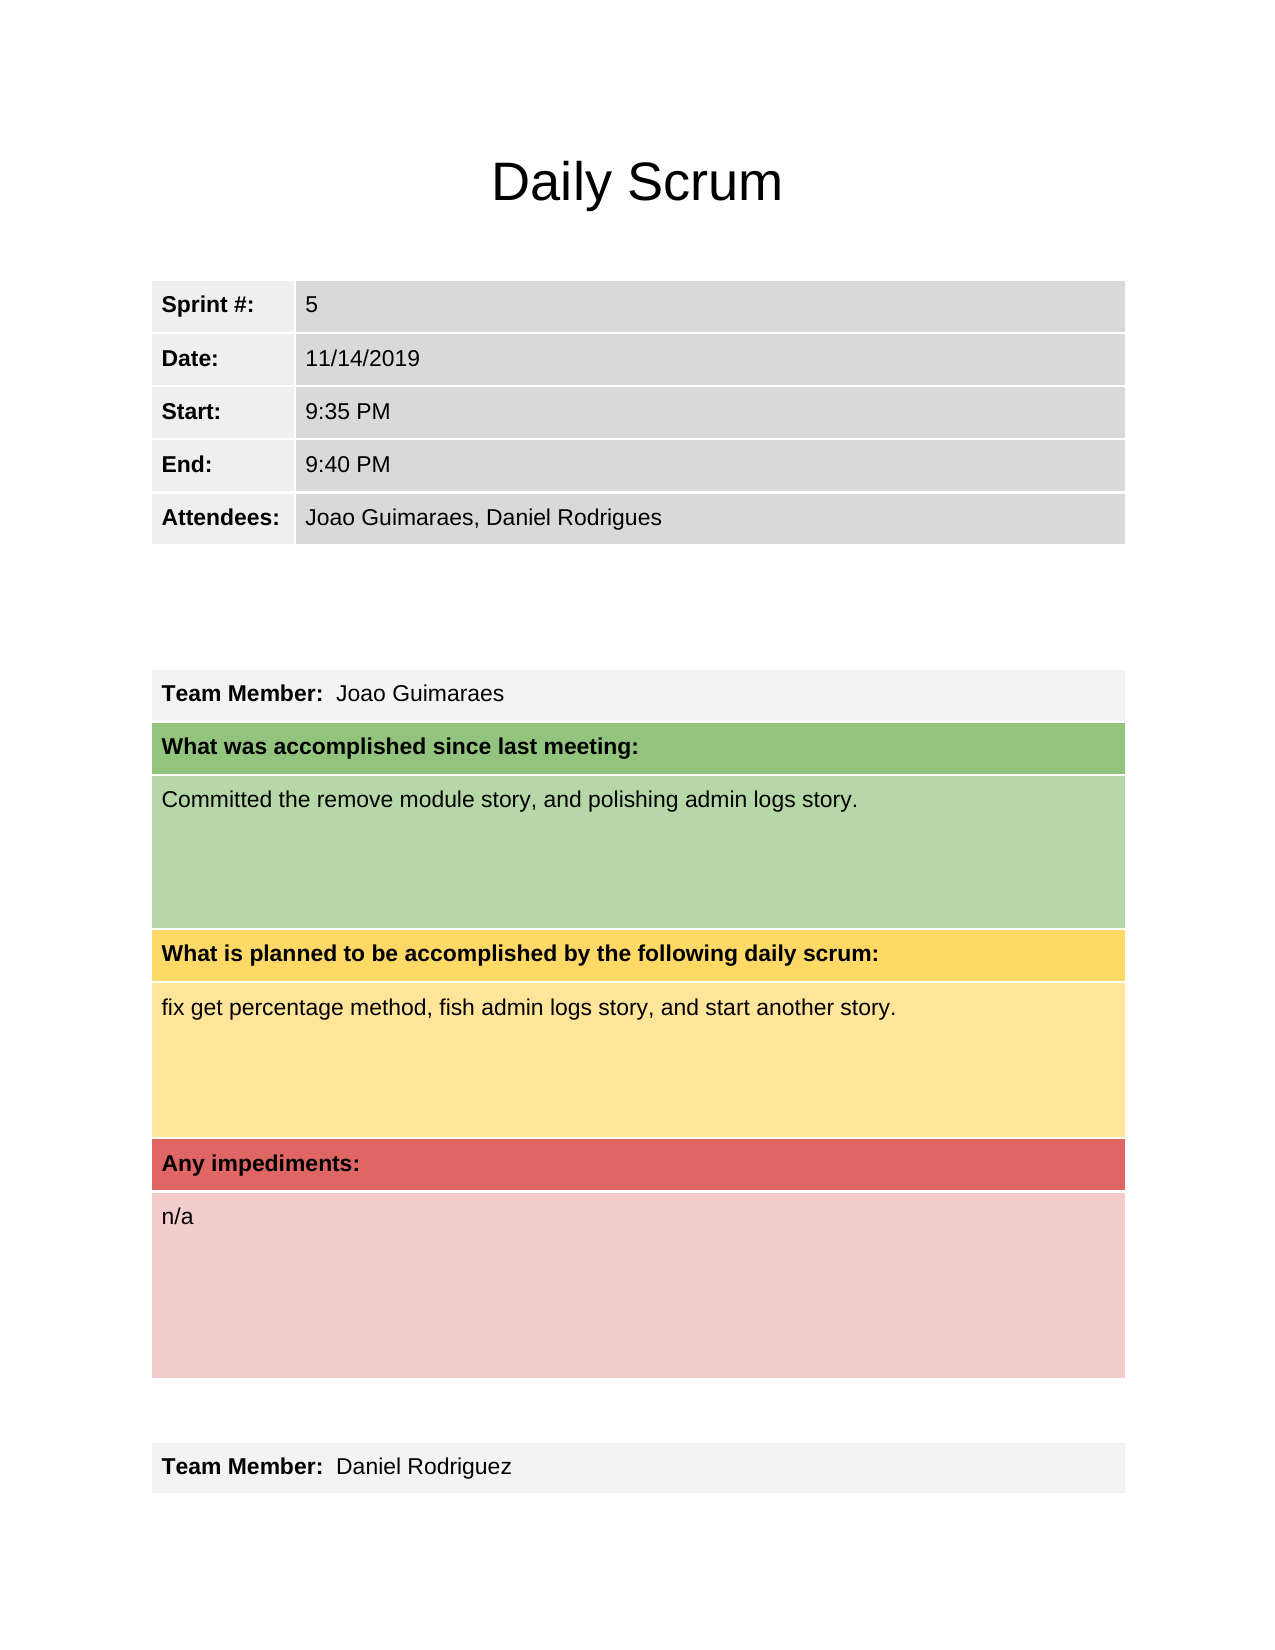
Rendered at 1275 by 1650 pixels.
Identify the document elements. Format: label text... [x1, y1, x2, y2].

table_cell Date: [152, 334, 294, 385]
table_cell n/a [152, 1193, 1125, 1378]
table_cell 11/14/2019 [296, 334, 1125, 385]
table_cell Any impediments: [152, 1139, 1125, 1190]
table_cell Committed the remove module story, and polishing admin logs story. [152, 776, 1125, 928]
table_cell What is planned to be accomplished by the following daily scrum: [152, 930, 1125, 981]
title Daily Scrum [150, 150, 1125, 212]
table_cell fix get percentage method, fish admin logs story, and start another story. [152, 983, 1125, 1137]
table_cell 9:40 PM [296, 440, 1125, 491]
table_header Team Member: Joao Guimaraes [152, 670, 1125, 721]
table_cell Attendees: [152, 494, 294, 544]
table_cell End: [152, 440, 294, 491]
table_cell Joao Guimaraes, Daniel Rodrigues [296, 494, 1125, 544]
table_header Sprint #: [152, 281, 294, 332]
table_cell 9:35 PM [296, 387, 1125, 438]
table_header 5 [296, 281, 1125, 332]
table_cell Start: [152, 387, 294, 438]
table_cell What was accomplished since last meeting: [152, 723, 1125, 774]
table_header Team Member: Daniel Rodriguez [152, 1443, 1125, 1493]
